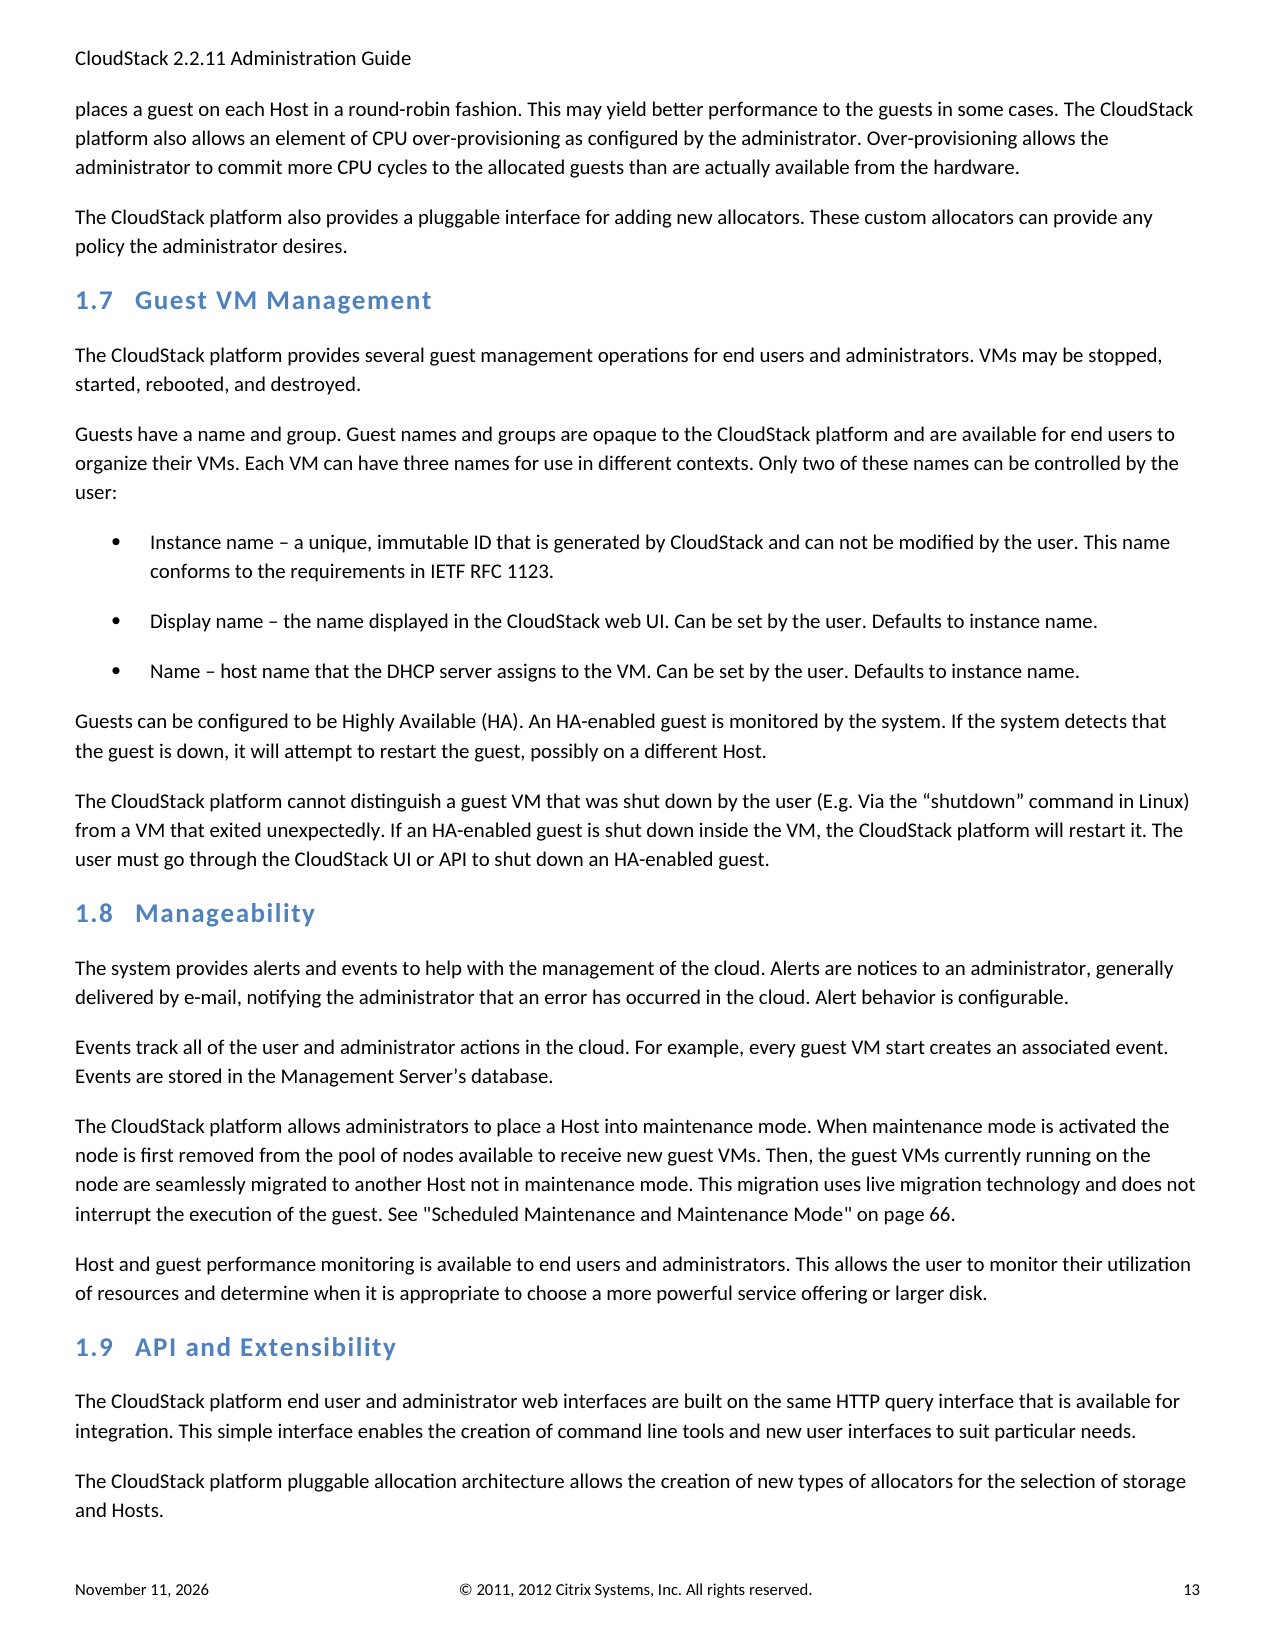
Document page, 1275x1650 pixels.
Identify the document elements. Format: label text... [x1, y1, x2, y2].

text The CloudStack platform end user and administrator web interfaces are built on the same HTTP query interface that is available for integration. This simple interface enables the creation of command line tools and new user interfaces to suit particular needs. [75, 1389, 1200, 1443]
list Display name – the name displayed in the CloudStack web UI. Can be set by the user. Defaults to instance name. [112, 609, 1200, 634]
text Events track all of the user and administrator actions in the cloud. For example, every guest VM start creates an associated event. Events are stored in the Management Server’s database. [75, 1034, 1200, 1089]
text Host and guest performance monitoring is available to end users and administrators. This allows the user to monitor their utilization of resources and determine when it is appropriate to choose a more powerful service offering or larger disk. [75, 1251, 1200, 1305]
text The system provides alerts and events to help with the management of the cloud. Alerts are notices to an administrator, generally delivered by e-mail, notifying the administrator that an error has occurred in the cloud. Alert behavior is configurable. [75, 955, 1200, 1009]
subtitle Guest VM Management [75, 283, 1200, 316]
subtitle Manageability [75, 896, 1200, 929]
text Guests have a name and group. Guest names and groups are opaque to the CloudStack platform and are available for end users to organize their VMs. Each VM can have three names for use in different contexts. Only two of these names can be controlled by the user: [75, 421, 1200, 505]
list Name – host name that the DHCP server assigns to the VM. Can be set by the user. Defaults to instance name. [112, 659, 1200, 684]
text The CloudStack platform allows administrators to place a Host into maintenance mode. When maintenance mode is activated the node is first removed from the pool of nodes available to receive new guest VMs. Then, the guest VMs currently running on the node are seamlessly migrated to another Host not in maintenance mode. This migration uses live migration technology and does not interrupt the execution of the guest. See "Scheduled Maintenance and Maintenance Mode" on page 67. [75, 1113, 1200, 1226]
text The CloudStack platform cannot distinguish a guest VM that was shut down by the user (E.g. Via the “shutdown” command in Linux) from a VM that exited unexpectedly. If an HA-enabled guest is shut down inside the VM, the CloudStack platform will restart it. The user must go through the CloudStack UI or API to shut down an HA-enabled guest. [75, 788, 1200, 872]
text The CloudStack platform provides several guest management operations for end users and administrators. VMs may be stopped, started, rebooted, and destroyed. [75, 342, 1200, 397]
list Instance name – a unique, immutable ID that is generated by CloudStack and can not be modified by the user. This name conforms to the requirements in IETF RFC 1123. [112, 529, 1200, 584]
text The CloudStack platform also provides a pluggable interface for adding new allocators. These custom allocators can provide any policy the administrator desires. [75, 204, 1200, 259]
text The CloudStack platform pluggable allocation architecture allows the creation of new types of allocators for the selection of storage and Hosts. [75, 1468, 1200, 1522]
subtitle API and Extensibility [75, 1330, 1200, 1363]
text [75, 96, 1200, 179]
text Guests can be configured to be Highly Available (HA). An HA-enabled guest is monitored by the system. If the system detects that the guest is down, it will attempt to restart the guest, possibly on a different Host. [75, 709, 1200, 763]
